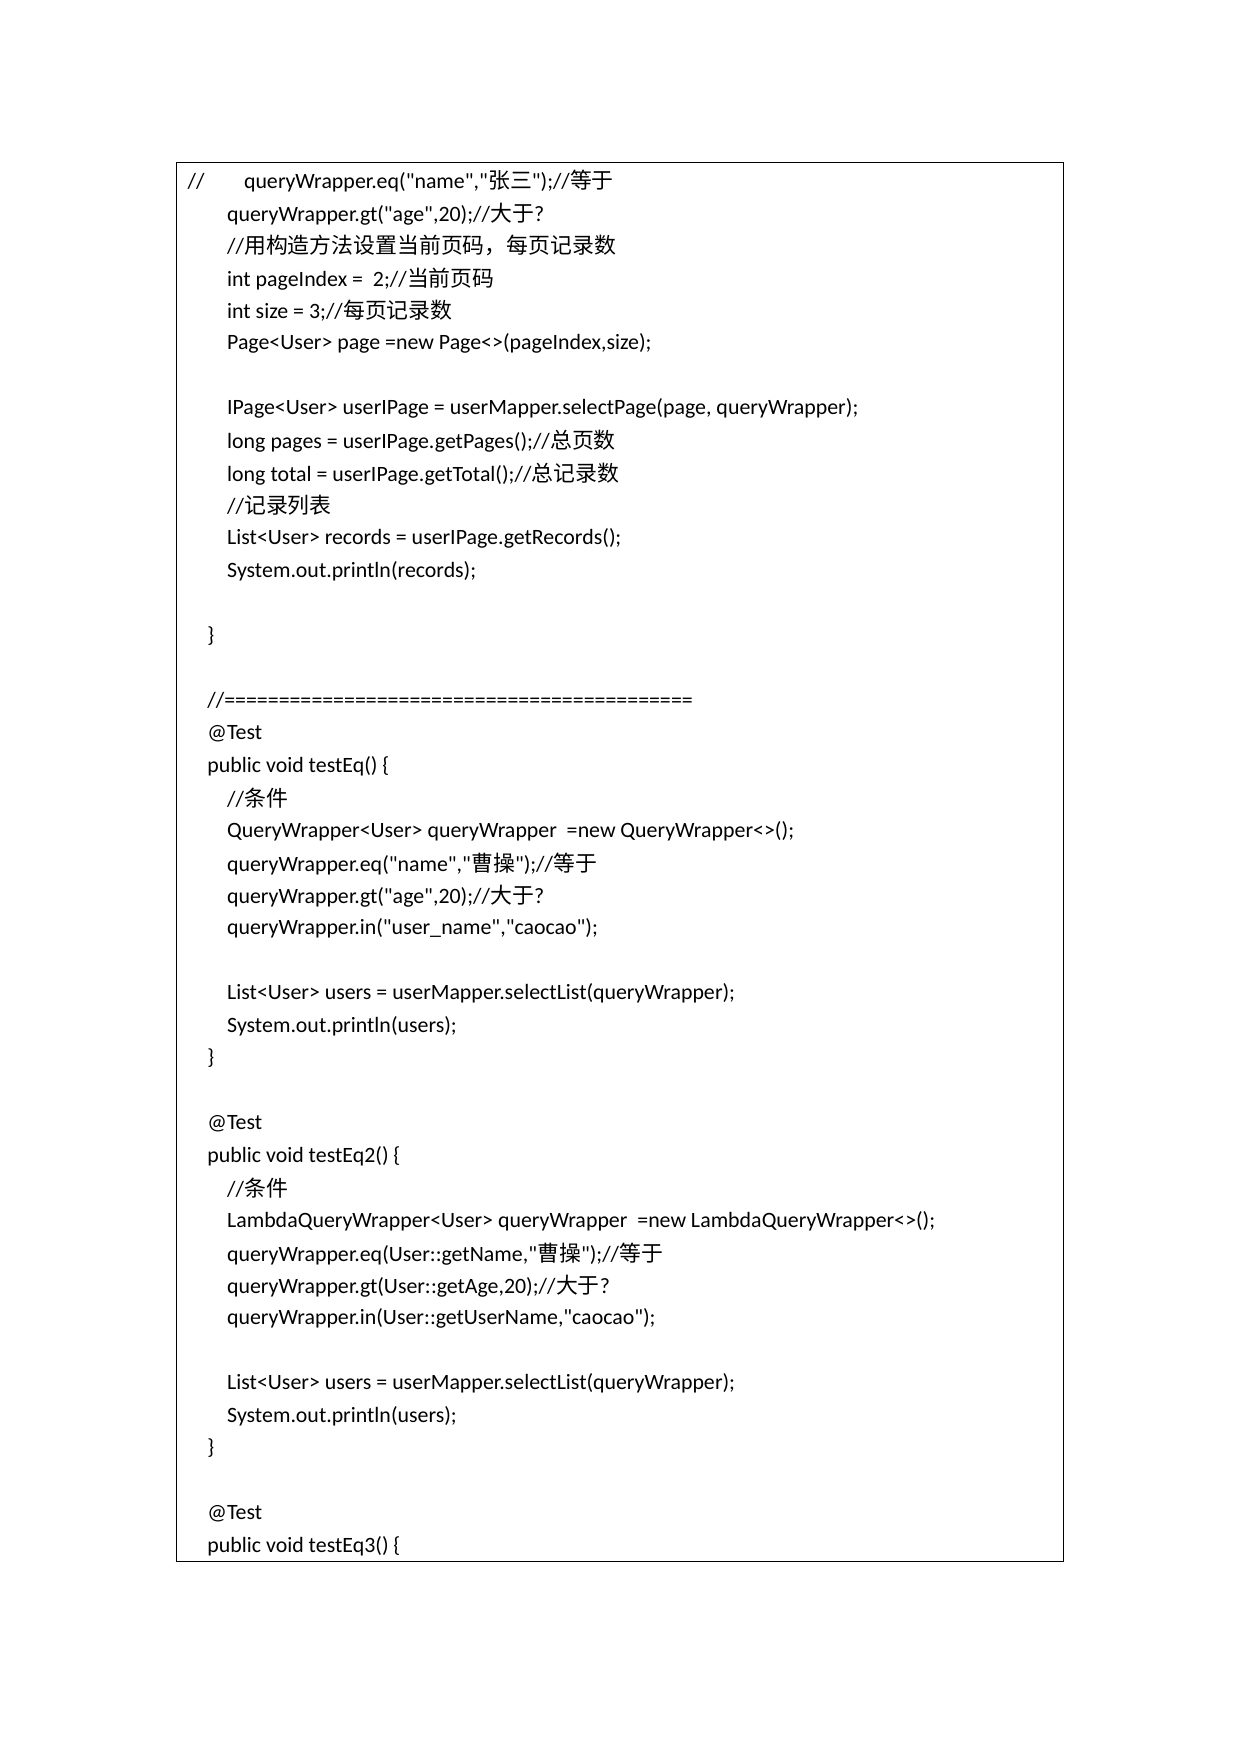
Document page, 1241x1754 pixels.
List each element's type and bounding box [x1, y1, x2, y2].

table_header [177, 163, 1063, 1561]
